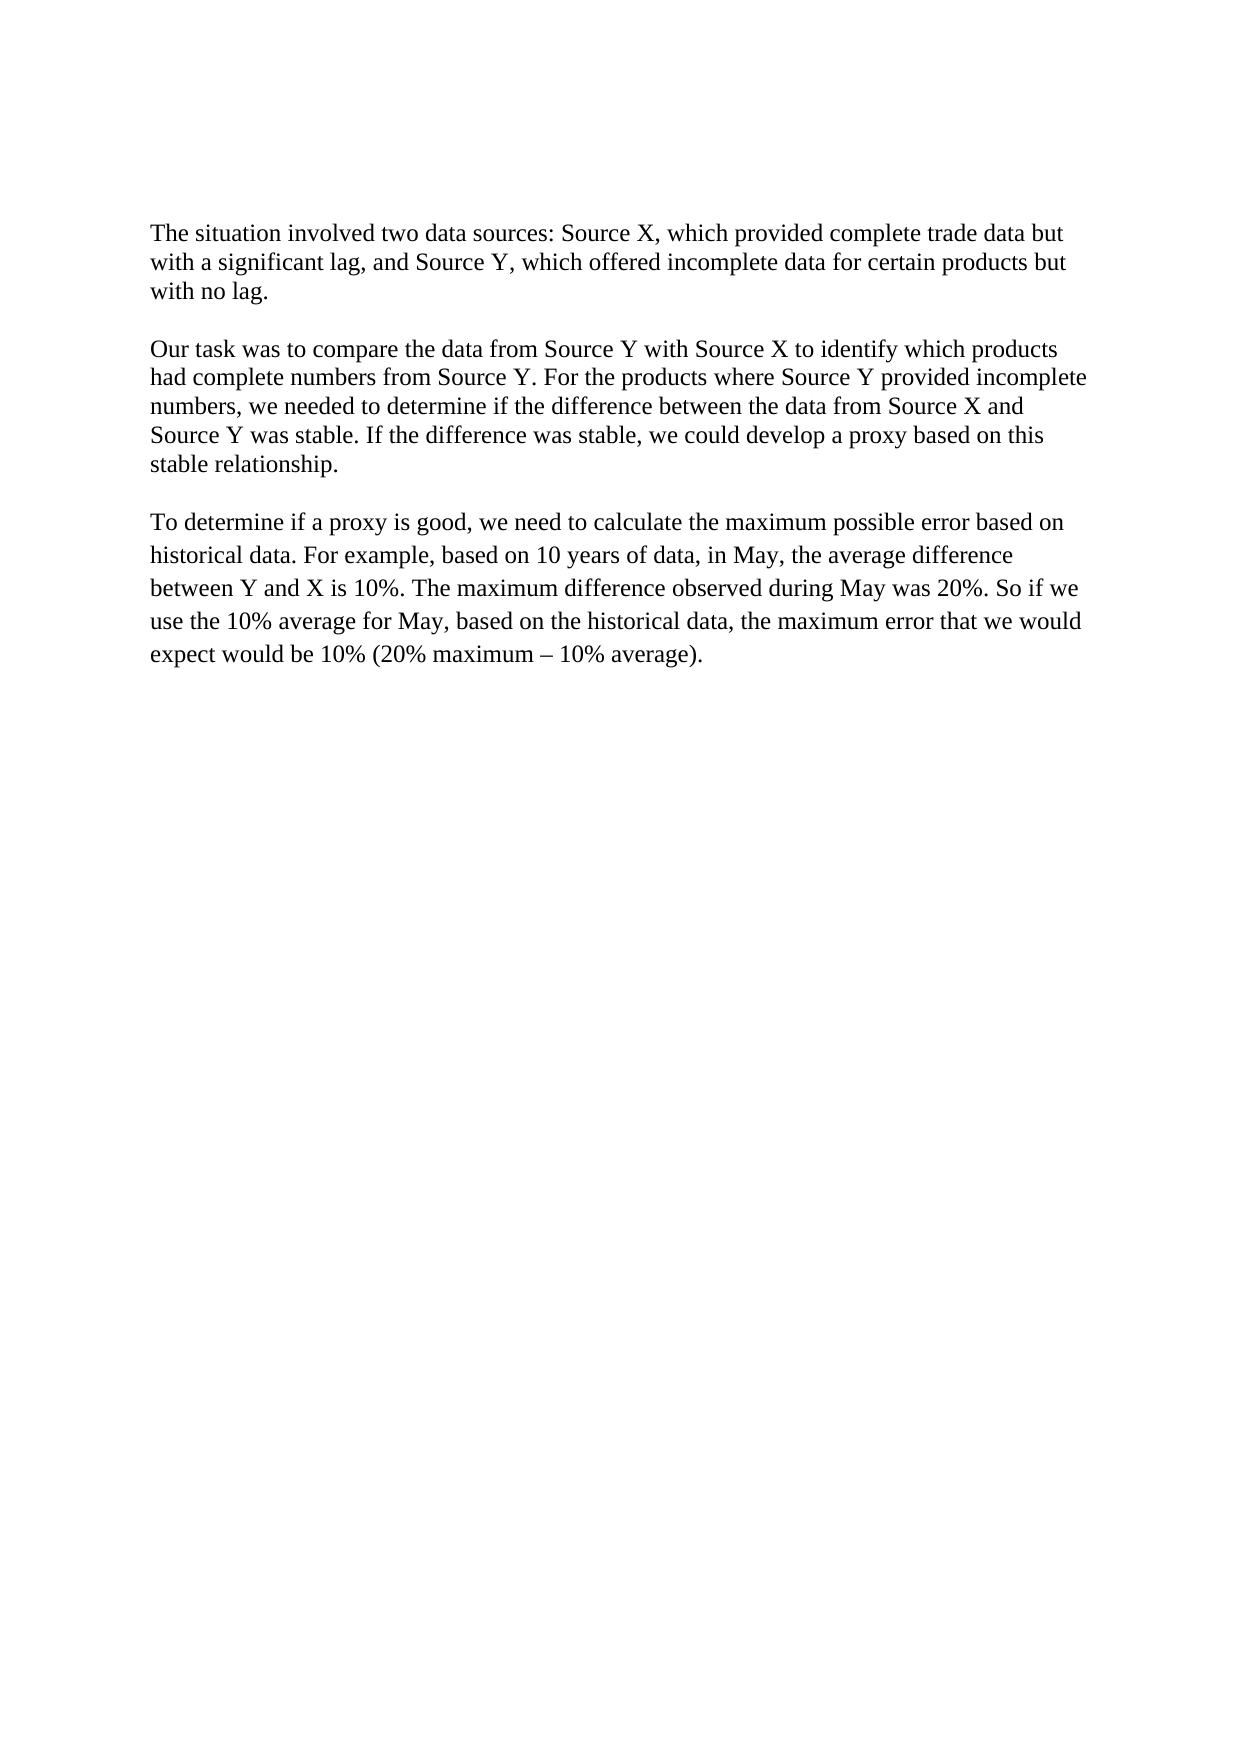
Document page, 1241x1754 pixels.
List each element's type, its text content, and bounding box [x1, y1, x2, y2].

text The situation involved two data sources: Source X, which provided complete trade data but with a significant lag, and Source Y, which offered incomplete data for certain products but with no lag. [150, 218, 1090, 304]
text Our task was to compare the data from Source Y with Source X to identify which products had complete numbers from Source Y. For the products where Source Y provided incomplete numbers, we needed to determine if the difference between the data from Source X and Source Y was stable. If the difference was stable, we could develop a proxy based on this stable relationship. [150, 334, 1090, 477]
text To determine if a proxy is good, we need to calculate the maximum possible error based on historical data. For example, based on 10 years of data, in May, the average difference between Y and X is 10%. The maximum difference observed during May was 20%. So if we use the 10% average for May, based on the historical data, the maximum error that we would expect would be 10% (20% maximum – 10% average). [150, 507, 1090, 667]
